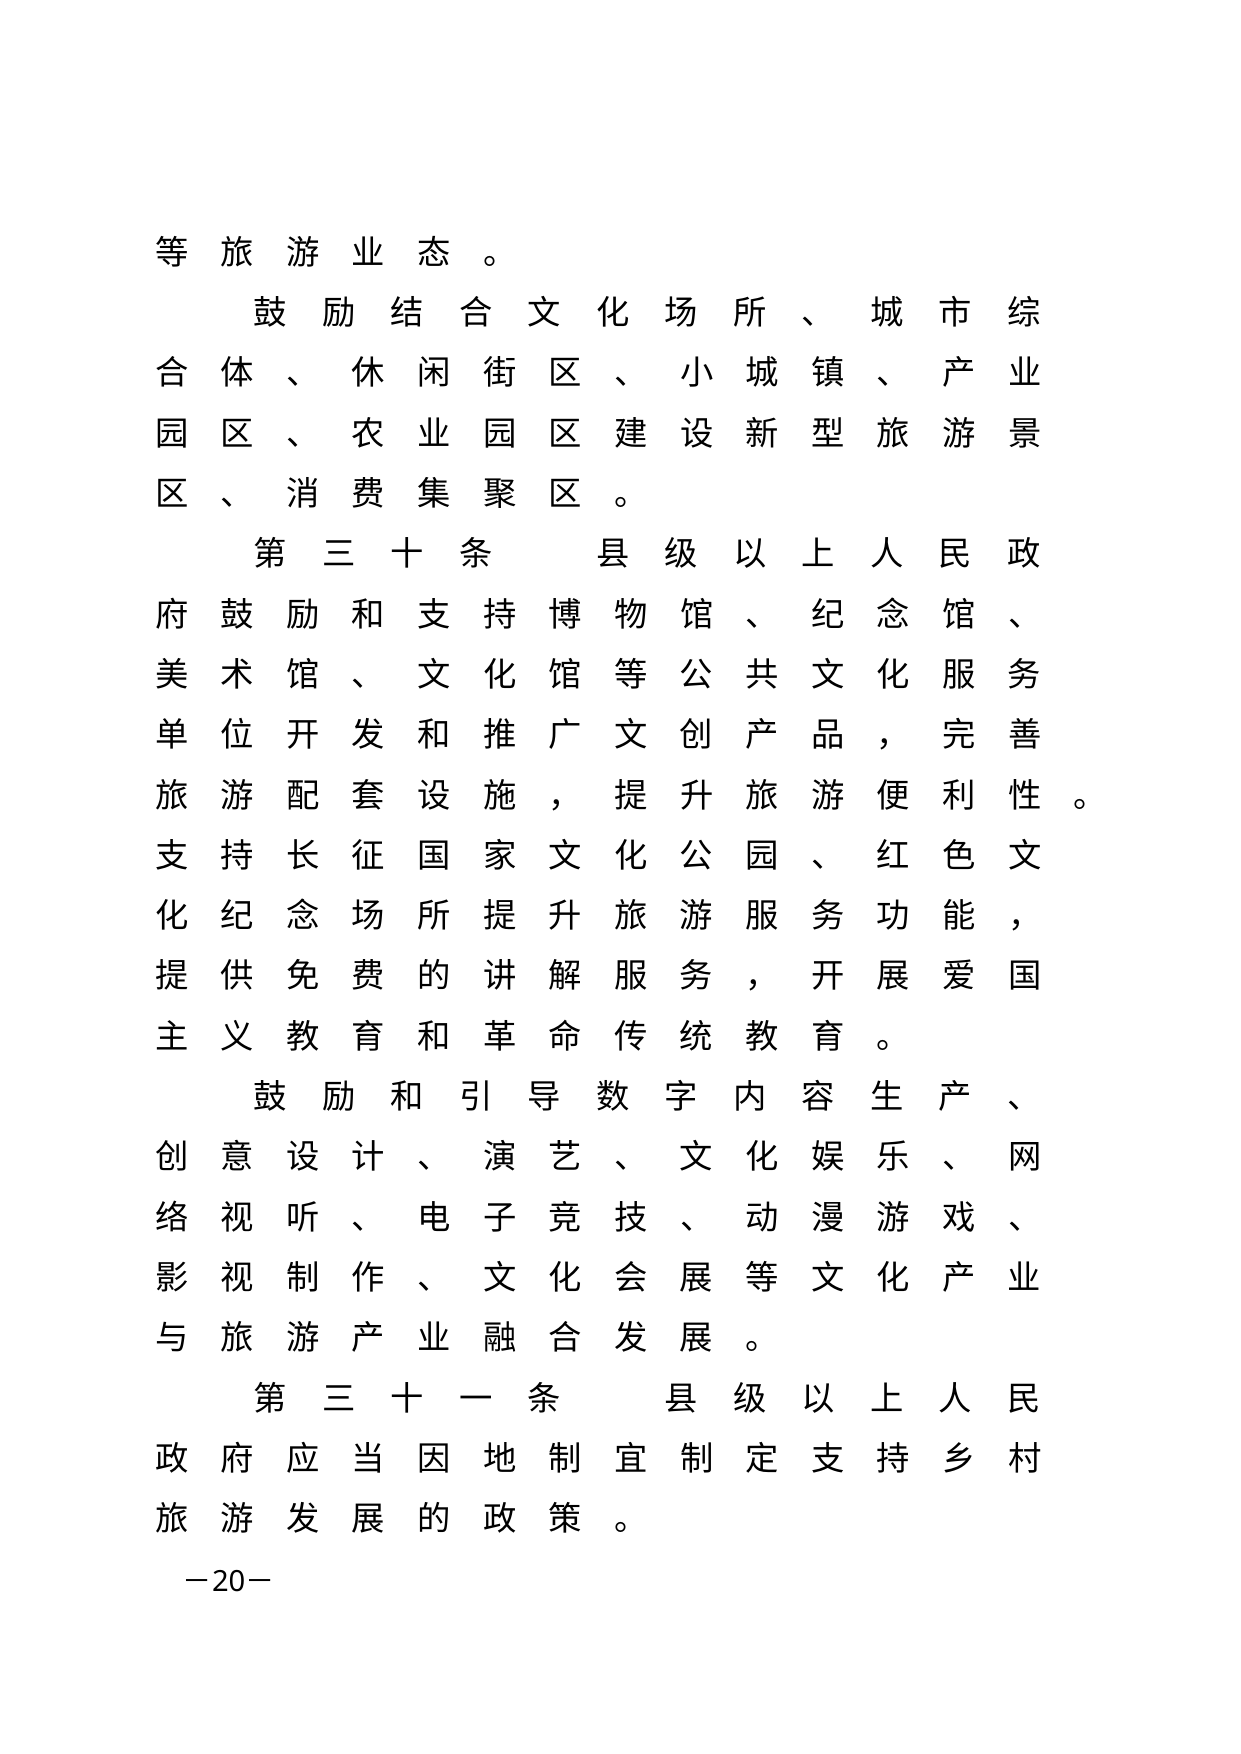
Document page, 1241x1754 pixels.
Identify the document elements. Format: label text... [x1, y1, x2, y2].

text 鼓励和引导数字内容生产、创意设计、演艺、文化娱乐、网络视听、电子竞技、动漫游戏、影视制作、文化会展等文化产业与旅游产业融合发展。 [155, 1064, 1073, 1365]
text 第三十一条 县级以上人民政府应当因地制宜制定支持乡村旅游发展的政策。 [155, 1365, 1073, 1546]
text 县级以上人民政府应当支持建设符合市场需求的、多样化的旅游产品体系，支持各行业依托当地特色资源开发旅游产品，鼓励业态创新、服务创新，丰富和提升旅游产品的文化内涵。发展文化旅游、山地旅游、乡村旅游、体育旅游、研学旅游、会展旅游、康养旅游、工业旅游、水上旅游等旅游业态。 [155, 219, 1073, 280]
text 第三十条 县级以上人民政府鼓励和支持博物馆、纪念馆、美术馆、文化馆等公共文化服务单位开发和推广文创产品，完善旅游配套设施，提升旅游便利性。支持长征国家文化公园、红色文化纪念场所提升旅游服务功能，提供免费的讲解服务，开展爱国主义教育和革命传统教育。 [155, 521, 1073, 1064]
text 鼓励结合文化场所、城市综合体、休闲街区、小城镇、产业园区、农业园区建设新型旅游景区、消费集聚区。 [155, 280, 1073, 521]
